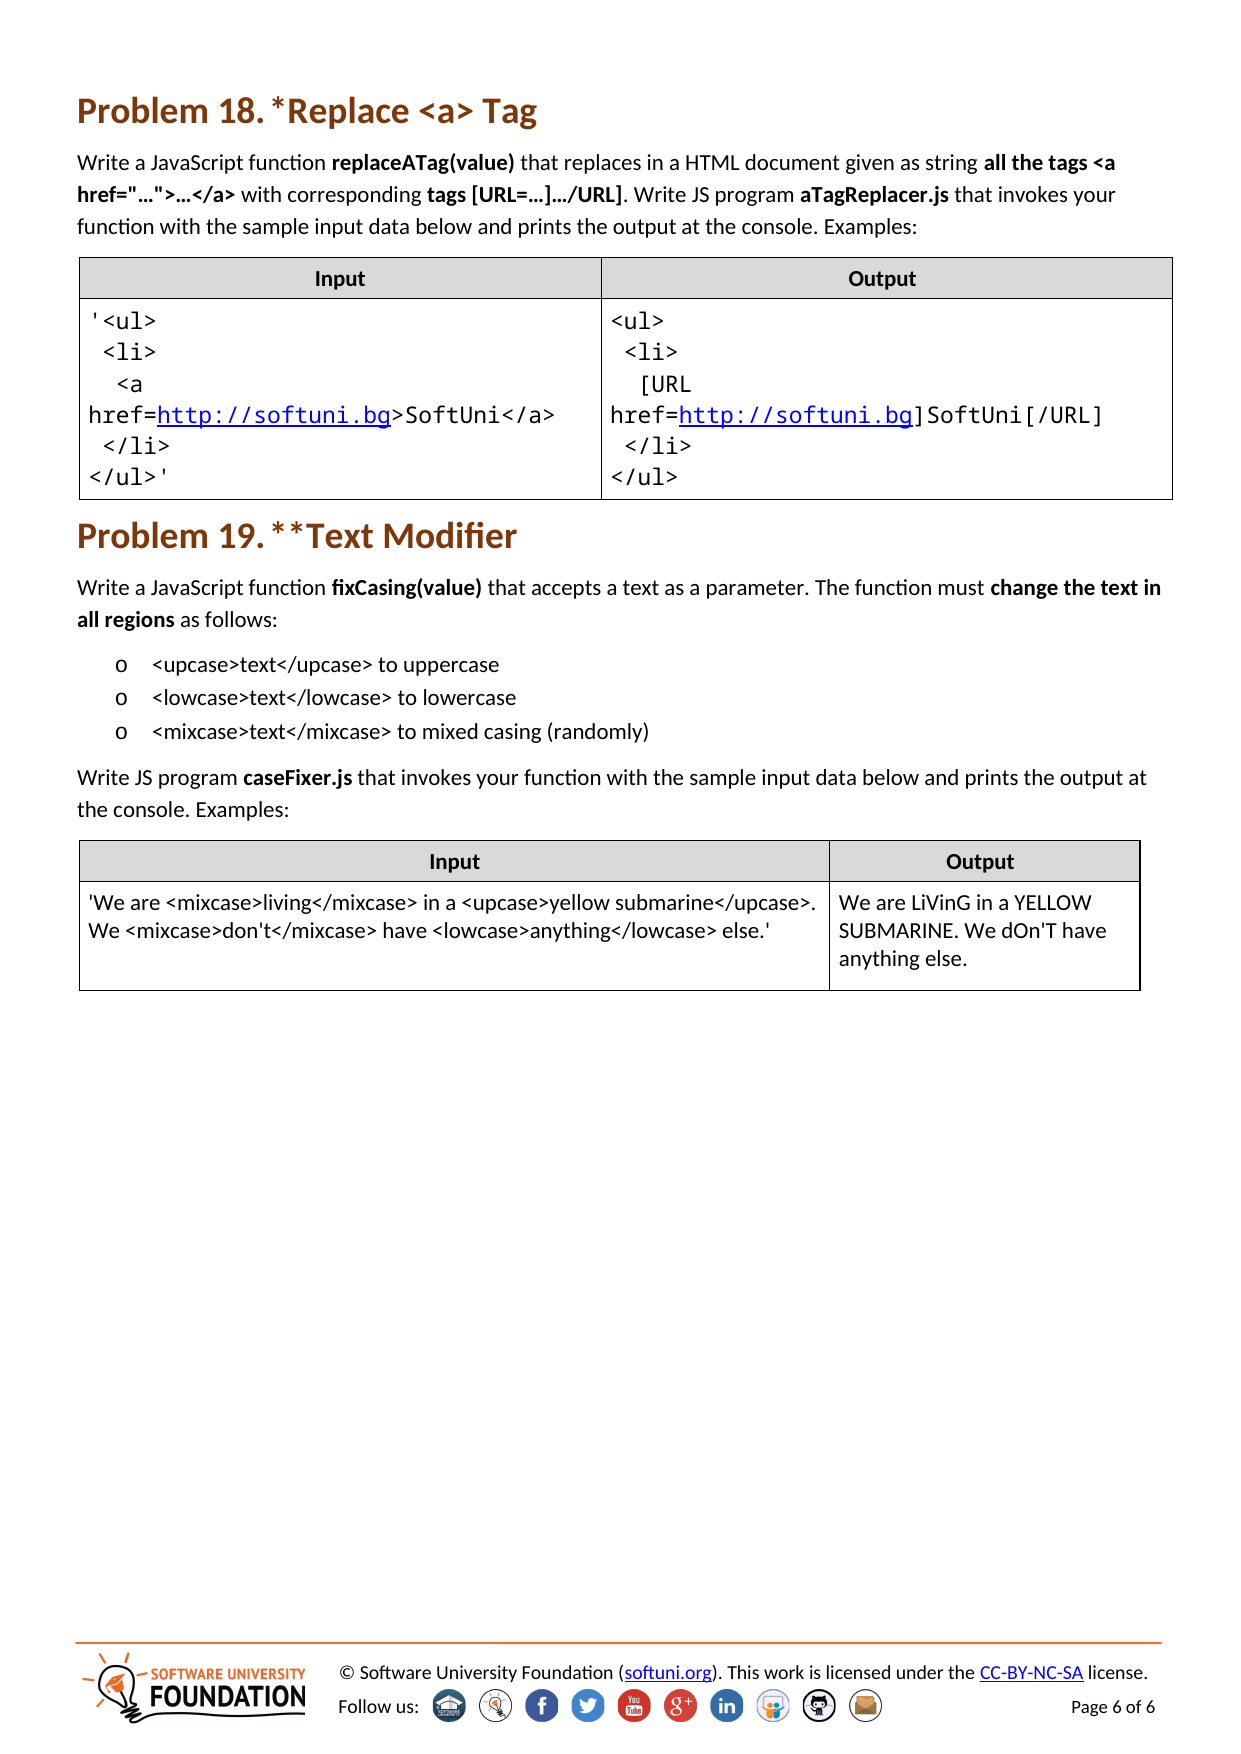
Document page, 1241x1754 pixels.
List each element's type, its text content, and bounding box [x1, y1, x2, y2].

table_header Output [830, 841, 1139, 881]
picture [525, 1689, 559, 1722]
picture [432, 1689, 466, 1722]
picture [571, 1689, 605, 1722]
table_cell '<ul> <li> <a href=http://softuni.bg>SoftUni</a> </li> </ul>' [80, 299, 601, 498]
table_cell We are LiVinG in a YELLOW SUBMARINE. We dOn'T have anything else. [830, 882, 1139, 990]
table_cell 'We are <mixcase>living</mixcase> in a <upcase>yellow submarine</upcase>. We <mixcase>don't</mixcase> have <lowcase>anything</lowcase> else.' [80, 882, 829, 990]
table_header Input [80, 841, 829, 881]
picture [756, 1689, 790, 1722]
table_header Output [602, 258, 1172, 298]
list <mixcase>text</mixcase> to mixed casing (randomly) [114, 717, 1163, 746]
picture [802, 1689, 836, 1722]
picture [479, 1689, 512, 1722]
table_header Input [80, 258, 601, 298]
list <lowcase>text</lowcase> to lowercase [114, 683, 1163, 713]
text Write JS program caseFixer.js that invokes your function with the sample input data below and prints the output at the console. Examples: [77, 763, 1163, 823]
text Write a JavaScript function fixCasing(value) that accepts a text as a parameter. The function must change the text in all regions as follows: [77, 573, 1163, 633]
picture [664, 1689, 697, 1722]
picture [849, 1689, 882, 1722]
list <upcase>text</upcase> to uppercase [114, 650, 1163, 679]
subtitle **Text Modifier [77, 512, 1163, 558]
picture [81, 1651, 305, 1724]
text Write a JavaScript function replaceATag(value) that replaces in a HTML document given as string all the tags <a href="…">…</a> with corresponding tags [URL=…]…/URL]. Write JS program aTagReplacer.js that invokes your function with the sample input data below and prints the output at the console. Examples: [77, 148, 1163, 241]
subtitle *Replace <a> Tag [77, 87, 1163, 133]
picture [710, 1689, 744, 1722]
table_cell <ul> <li> [URL href=http://softuni.bg]SoftUni[/URL] </li> </ul> [602, 299, 1172, 498]
picture [617, 1689, 651, 1722]
